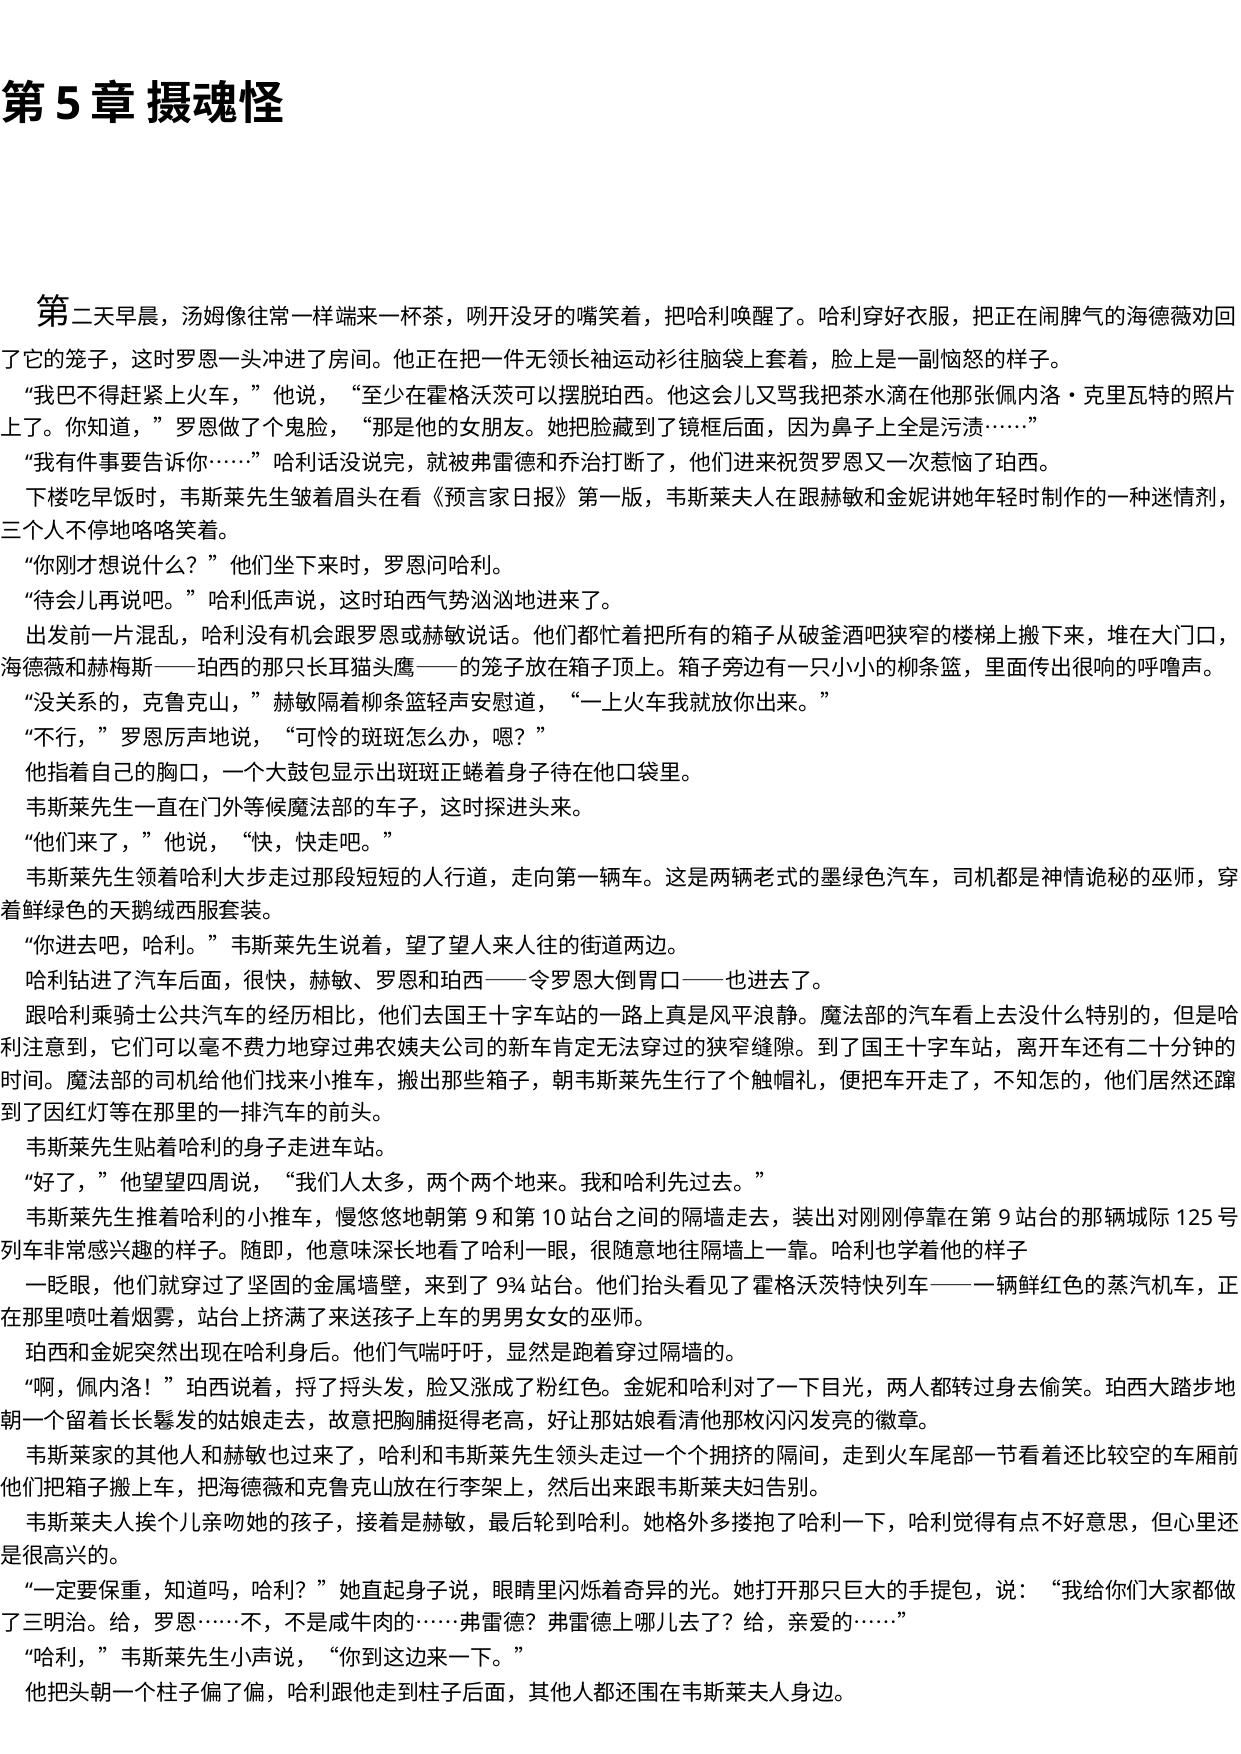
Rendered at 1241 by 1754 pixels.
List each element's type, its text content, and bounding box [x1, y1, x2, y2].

subtitle 第5章 摄魂怪 [0, 51, 1240, 149]
text 跟哈利乘骑士公共汽车的经历相比，他们去国王十字车站的一路上真是风平浪静。魔法部的汽车看上去没什么特别的，但是哈利注意到，它们可以毫不费力地穿过弗农姨夫公司的新车肯定无法穿过的狭窄缝隙。到了国王十字车站，离开车还有二十分钟的时间。魔法部的司机给他们找来小推车，搬出那些箱子，朝韦斯莱先生行了个触帽礼，便把车开走了，不知怎的，他们居然还蹿到了因红灯等在那里的一排汽车的前头。 [0, 997, 1240, 1127]
text 第二天早晨，汤姆像往常一样端来一杯茶，咧开没牙的嘴笑着，把哈利唤醒了。哈利穿好衣服，把正在闹脾气的海德薇劝回了它的笼子，这时罗恩一头冲进了房间。他正在把一件无领长袖运动衫往脑袋上套着，脸上是一副恼怒的样子。 [0, 277, 1240, 374]
text 出发前一片混乱，哈利没有机会跟罗恩或赫敏说话。他们都忙着把所有的箱子从破釜酒吧狭窄的楼梯上搬下来，堆在大门口，海德薇和赫梅斯——珀西的那只长耳猫头鹰——的笼子放在箱子顶上。箱子旁边有一只小小的柳条篮，里面传出很响的呼噜声。 [0, 617, 1240, 682]
text “哈利，”韦斯莱先生小声说，“你到这边来一下。” [0, 1640, 1240, 1672]
text “没关系的，克鲁克山，”赫敏隔着柳条篮轻声安慰道，“一上火车我就放你出来。” [0, 685, 1240, 717]
text 他把头朝一个柱子偏了偏，哈利跟他走到柱子后面，其他人都还围在韦斯莱夫人身边。 [0, 1675, 1240, 1707]
text “他们来了，”他说，“快，快走吧。” [0, 825, 1240, 857]
text “不行，”罗恩厉声地说，“可怜的斑斑怎么办，嗯？” [0, 720, 1240, 752]
text 下楼吃早饭时，韦斯莱先生皱着眉头在看《预言家日报》第一版，韦斯莱夫人在跟赫敏和金妮讲她年轻时制作的一种迷情剂，三个人不停地咯咯笑着。 [0, 480, 1240, 545]
text 一眨眼，他们就穿过了坚固的金属墙壁，来到了9¾站台。他们抬头看见了霍格沃茨特快列车——一辆鲜红色的蒸汽机车，正在那里喷吐着烟雾，站台上挤满了来送孩子上车的男男女女的巫师。 [0, 1267, 1240, 1332]
text 珀西和金妮突然出现在哈利身后。他们气喘吁吁，显然是跑着穿过隔墙的。 [0, 1335, 1240, 1367]
text 哈利钻进了汽车后面，很快，赫敏、罗恩和珀西——令罗恩大倒胃口——也进去了。 [0, 962, 1240, 995]
text 韦斯莱先生贴着哈利的身子走进车站。 [0, 1130, 1240, 1162]
text “啊，佩内洛！”珀西说着，捋了捋头发，脸又涨成了粉红色。金妮和哈利对了一下目光，两人都转过身去偷笑。珀西大踏步地朝一个留着长长鬈发的姑娘走去，故意把胸脯挺得老高，好让那姑娘看清他那枚闪闪发亮的徽章。 [0, 1370, 1240, 1435]
text 韦斯莱家的其他人和赫敏也过来了，哈利和韦斯莱先生领头走过一个个拥挤的隔间，走到火车尾部一节看着还比较空的车厢前。他们把箱子搬上车，把海德薇和克鲁克山放在行李架上，然后出来跟韦斯莱夫妇告别。 [0, 1437, 1240, 1502]
text “你刚才想说什么？”他们坐下来时，罗恩问哈利。 [0, 547, 1240, 580]
text “一定要保重，知道吗，哈利？”她直起身子说，眼睛里闪烁着奇异的光。她打开那只巨大的手提包，说：“我给你们大家都做了三明治。给，罗恩……不，不是咸牛肉的……弗雷德？弗雷德上哪儿去了？给，亲爱的……” [0, 1572, 1240, 1637]
text 韦斯莱先生领着哈利大步走过那段短短的人行道，走向第一辆车。这是两辆老式的墨绿色汽车，司机都是神情诡秘的巫师，穿着鲜绿色的天鹅绒西服套装。 [0, 860, 1240, 925]
text 韦斯莱夫人挨个儿亲吻她的孩子，接着是赫敏，最后轮到哈利。她格外多搂抱了哈利一下，哈利觉得有点不好意思，但心里还是很高兴的。 [0, 1505, 1240, 1570]
text “我有件事要告诉你……”哈利话没说完，就被弗雷德和乔治打断了，他们进来祝贺罗恩又一次惹恼了珀西。 [0, 445, 1240, 477]
text “你进去吧，哈利。”韦斯莱先生说着，望了望人来人往的街道两边。 [0, 927, 1240, 960]
text “待会儿再说吧。”哈利低声说，这时珀西气势汹汹地进来了。 [0, 582, 1240, 615]
text “我巴不得赶紧上火车，”他说，“至少在霍格沃茨可以摆脱珀西。他这会儿又骂我把茶水滴在他那张佩内洛•克里瓦特的照片上了。你知道，”罗恩做了个鬼脸，“那是他的女朋友。她把脸藏到了镜框后面，因为鼻子上全是污渍……” [0, 377, 1240, 442]
text “好了，”他望望四周说，“我们人太多，两个两个地来。我和哈利先过去。” [0, 1165, 1240, 1197]
text 他指着自己的胸口，一个大鼓包显示出斑斑正蜷着身子待在他口袋里。 [0, 755, 1240, 787]
text 韦斯莱先生推着哈利的小推车，慢悠悠地朝第9和第10站台之间的隔墙走去，装出对刚刚停靠在第9站台的那辆城际125号列车非常感兴趣的样子。随即，他意味深长地看了哈利一眼，很随意地往隔墙上一靠。哈利也学着他的样子 [0, 1200, 1240, 1265]
text 韦斯莱先生一直在门外等候魔法部的车子，这时探进头来。 [0, 790, 1240, 822]
